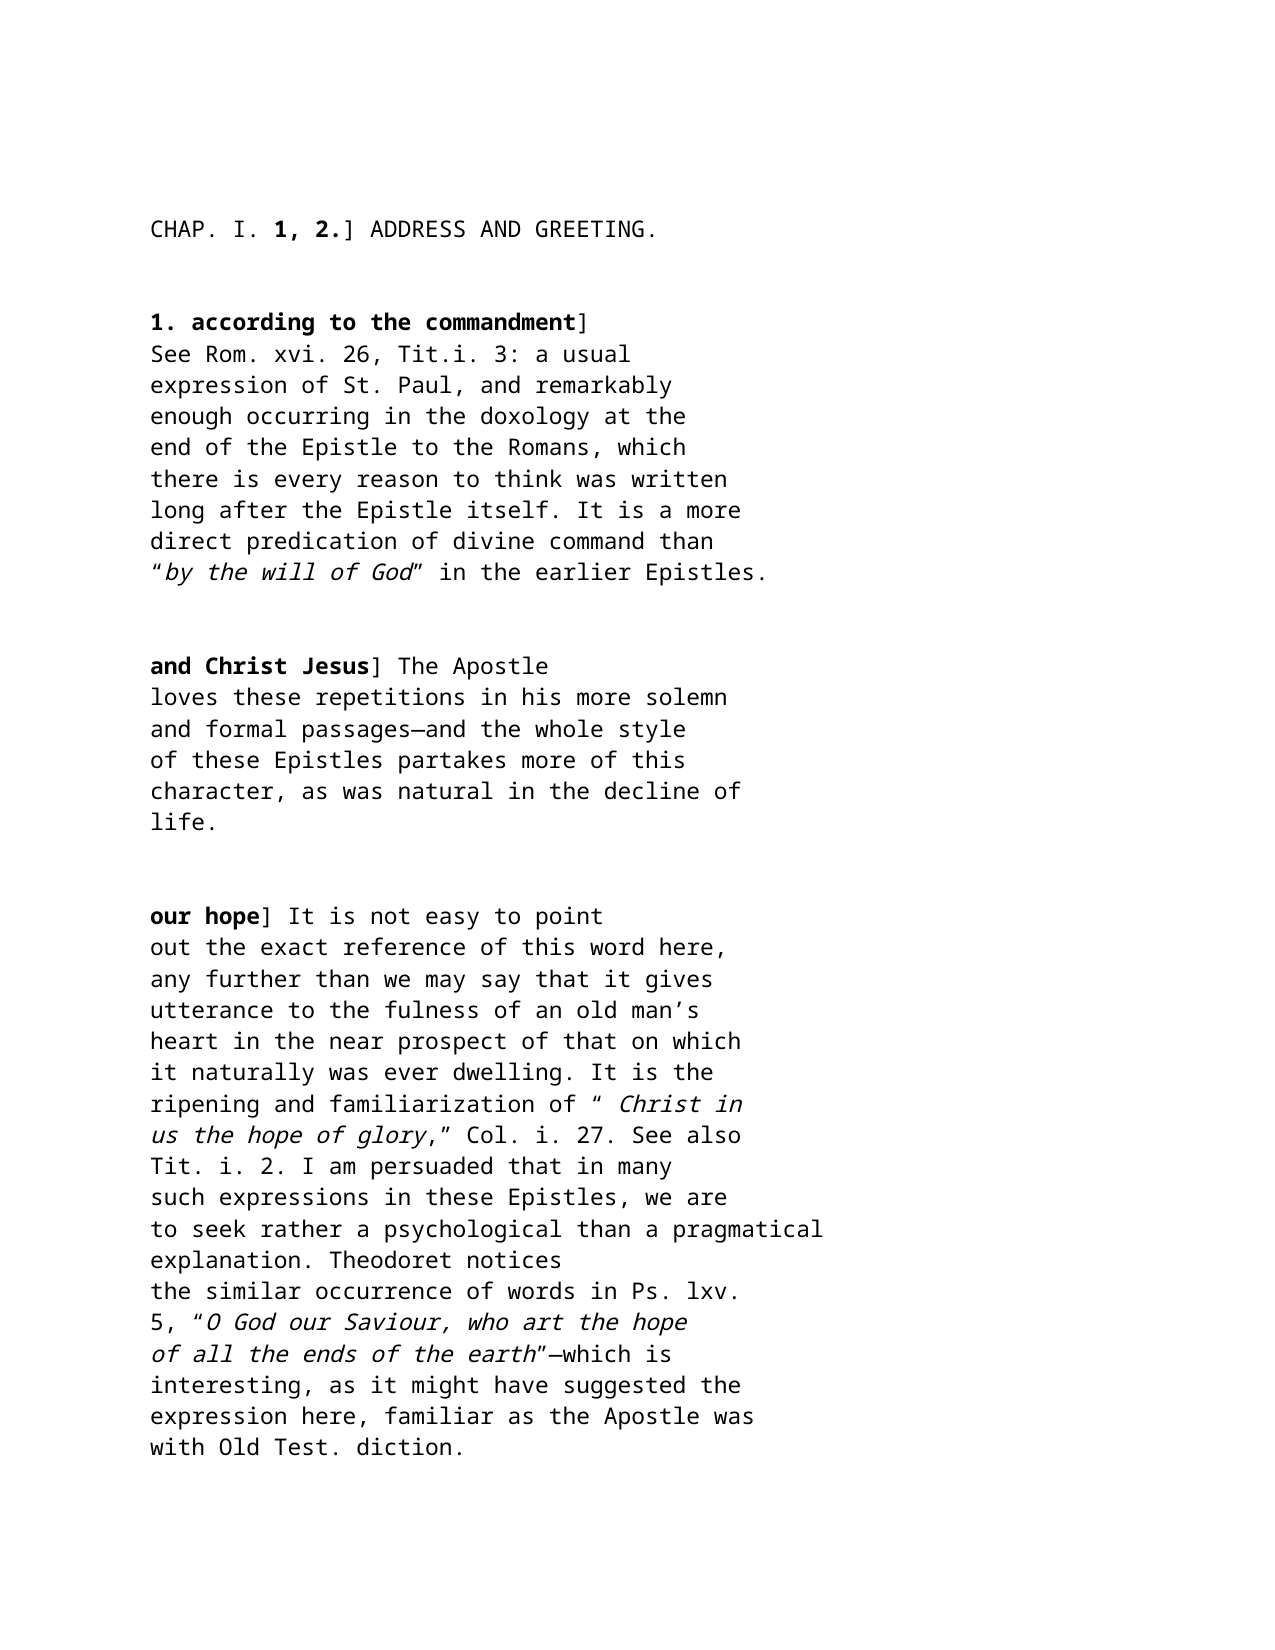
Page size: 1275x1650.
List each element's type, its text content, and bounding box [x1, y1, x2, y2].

text CHAP. I. 1, 2.] ADDRESS AND GREETING. [150, 181, 1125, 244]
text 1. according to the commandment] [150, 306, 1125, 337]
text explanation. Theodoret notices the similar occurrence of words in Ps. lxv. 5, “O God our Saviour, who art the hope of all the ends of the earth”—which is interesting, as it might have suggested the expression here, familiar as the Apostle was with Old Test. diction. [150, 1244, 1125, 1462]
text our hope] It is not easy to point out the exact reference of this word here, any further than we may say that it gives utterance to the fulness of an old man’s heart in the near prospect of that on which it naturally was ever dwelling. It is the ripening and familiarization of “ Christ in us the hope of glory,” Col. i. 27. See also Tit. i. 2. I am persuaded that in many such expressions in these Epistles, we are to seek rather a psychological than a pragmatical [150, 900, 1125, 1244]
text See Rom. xvi. 26, Tit.i. 3: a usual expression of St. Paul, and remarkably enough occurring in the doxology at the end of the Epistle to the Romans, which there is every reason to think was written long after the Epistle itself. It is a more direct predication of divine command than “by the will of God” in the earlier Epistles. [150, 337, 1125, 587]
text and Christ Jesus] The Apostle loves these repetitions in his more solemn and formal passages—and the whole style of these Epistles partakes more of this character, as was natural in the decline of life. [150, 650, 1125, 837]
